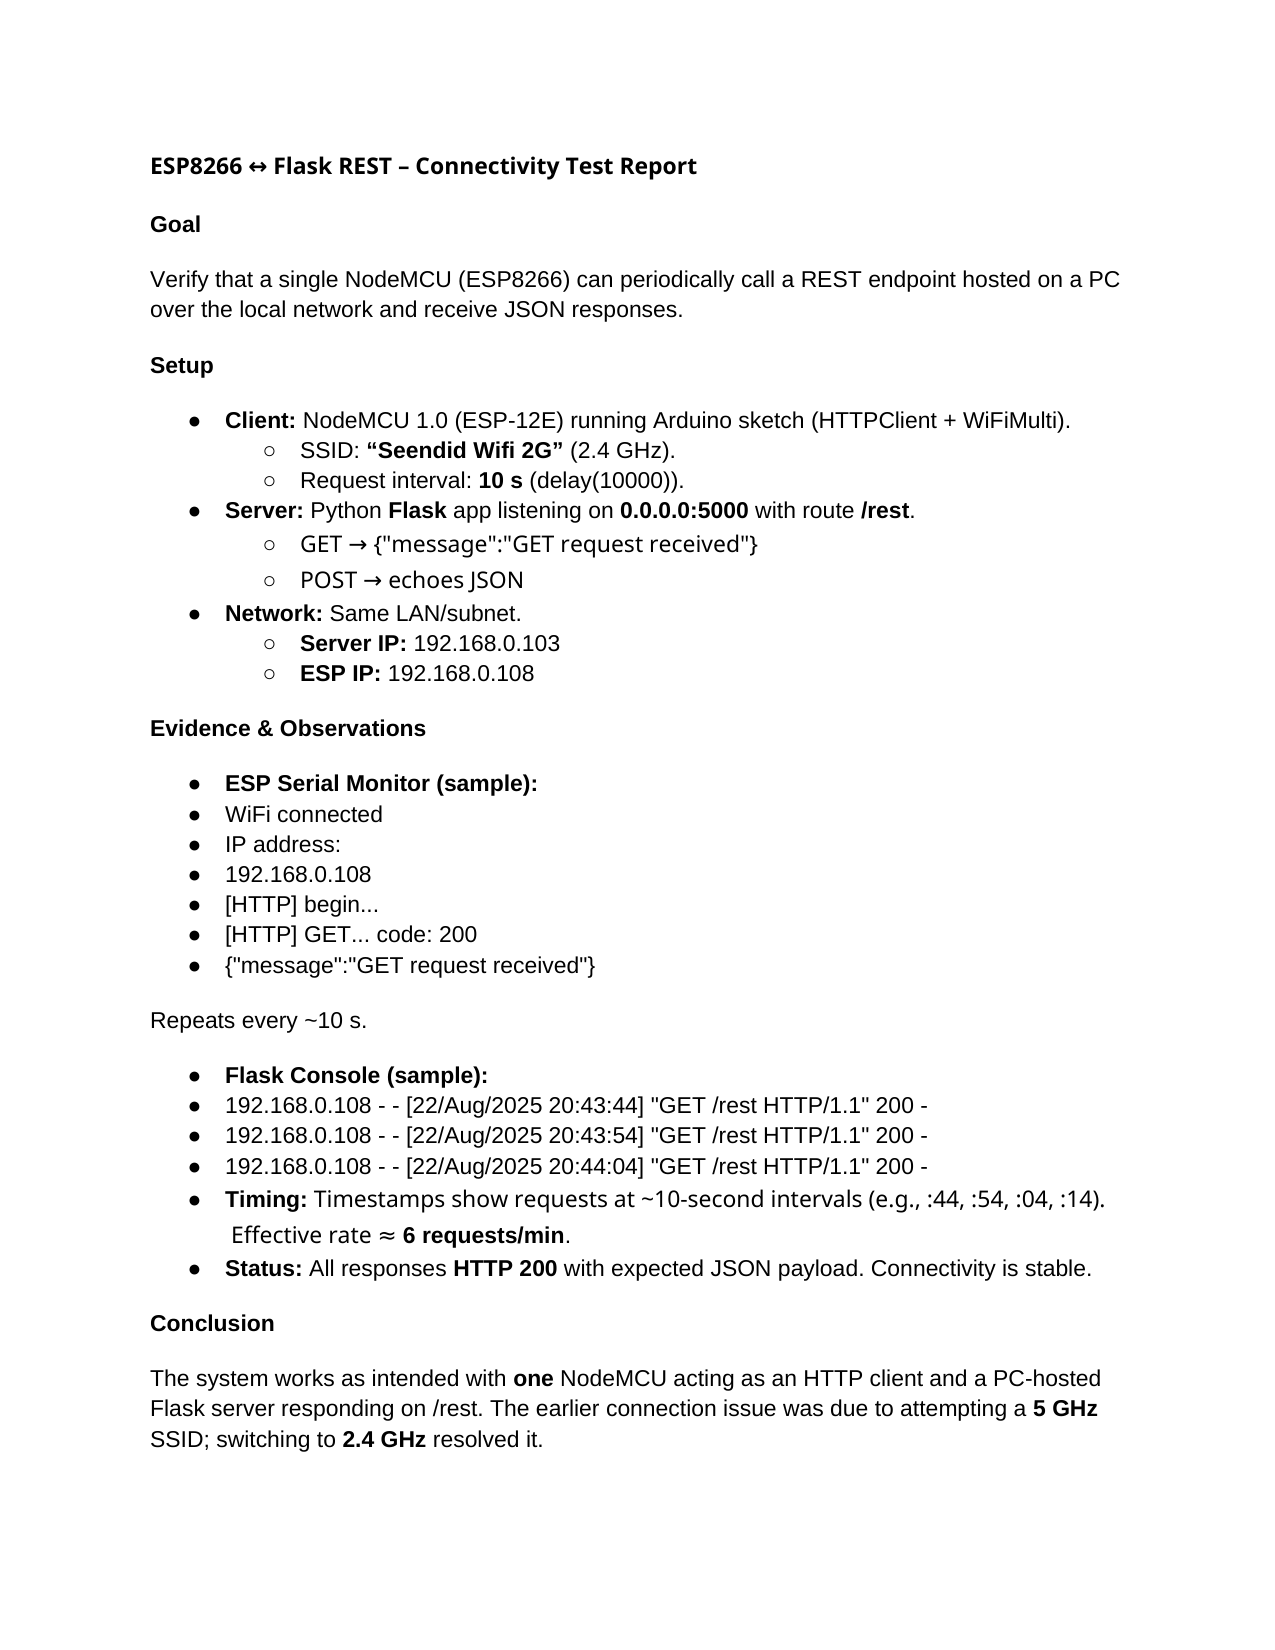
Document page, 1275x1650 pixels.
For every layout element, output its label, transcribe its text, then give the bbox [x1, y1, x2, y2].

list Request interval: 10 s (delay(10000)). [262, 467, 1125, 493]
list Timing: Timestamps show requests at ~10-second intervals (e.g., :44, :54, :04, :14). Effective rate ≈ 6 requests/min. [187, 1183, 1125, 1250]
list POST → echoes JSON [262, 563, 1125, 595]
list Server IP: 192.168.0.103 [262, 630, 1125, 656]
text Setup [150, 352, 1125, 378]
list ESP Serial Monitor (sample): [187, 770, 1125, 797]
list GET → {"message":"GET request received"} [262, 528, 1125, 559]
list Status: All responses HTTP 200 with expected JSON payload. Connectivity is stable. [187, 1255, 1125, 1281]
list 192.168.0.108 - - [22/Aug/2025 20:43:54] "GET /rest HTTP/1.1" 200 - [187, 1122, 1125, 1149]
list 192.168.0.108 - - [22/Aug/2025 20:44:04] "GET /rest HTTP/1.1" 200 - [187, 1153, 1125, 1179]
list Flask Console (sample): [187, 1062, 1125, 1088]
list Client: NodeMCU 1.0 (ESP-12E) running Arduino sketch (HTTPClient + WiFiMulti). [187, 407, 1125, 433]
text Repeats every ~10 s. [150, 1007, 1125, 1033]
text The system works as intended with one NodeMCU acting as an HTTP client and a PC-hosted Flask server responding on /rest. The earlier connection issue was due to attempting a 5 GHz SSID; switching to 2.4 GHz resolved it. [150, 1365, 1125, 1452]
list IP address: [187, 831, 1125, 857]
list ESP IP: 192.168.0.108 [262, 660, 1125, 686]
text Verify that a single NodeMCU (ESP8266) can periodically call a REST endpoint hosted on a PC over the local network and receive JSON responses. [150, 266, 1125, 323]
text Conclusion [150, 1310, 1125, 1336]
list [HTTP] GET... code: 200 [187, 921, 1125, 948]
list Server: Python Flask app listening on 0.0.0.0:5000 with route /rest. [187, 497, 1125, 524]
list WiFi connected [187, 801, 1125, 827]
list Network: Same LAN/subnet. [187, 599, 1125, 626]
list 192.168.0.108 [187, 861, 1125, 887]
text ESP8266 ↔ Flask REST – Connectivity Test Report [150, 150, 1125, 181]
list [HTTP] begin... [187, 891, 1125, 917]
list 192.168.0.108 - - [22/Aug/2025 20:43:44] "GET /rest HTTP/1.1" 200 - [187, 1092, 1125, 1118]
text Evidence & Observations [150, 715, 1125, 741]
text Goal [150, 211, 1125, 237]
list SSID: “Seendid Wifi 2G” (2.4 GHz). [262, 437, 1125, 463]
list {"message":"GET request received"} [187, 952, 1125, 978]
